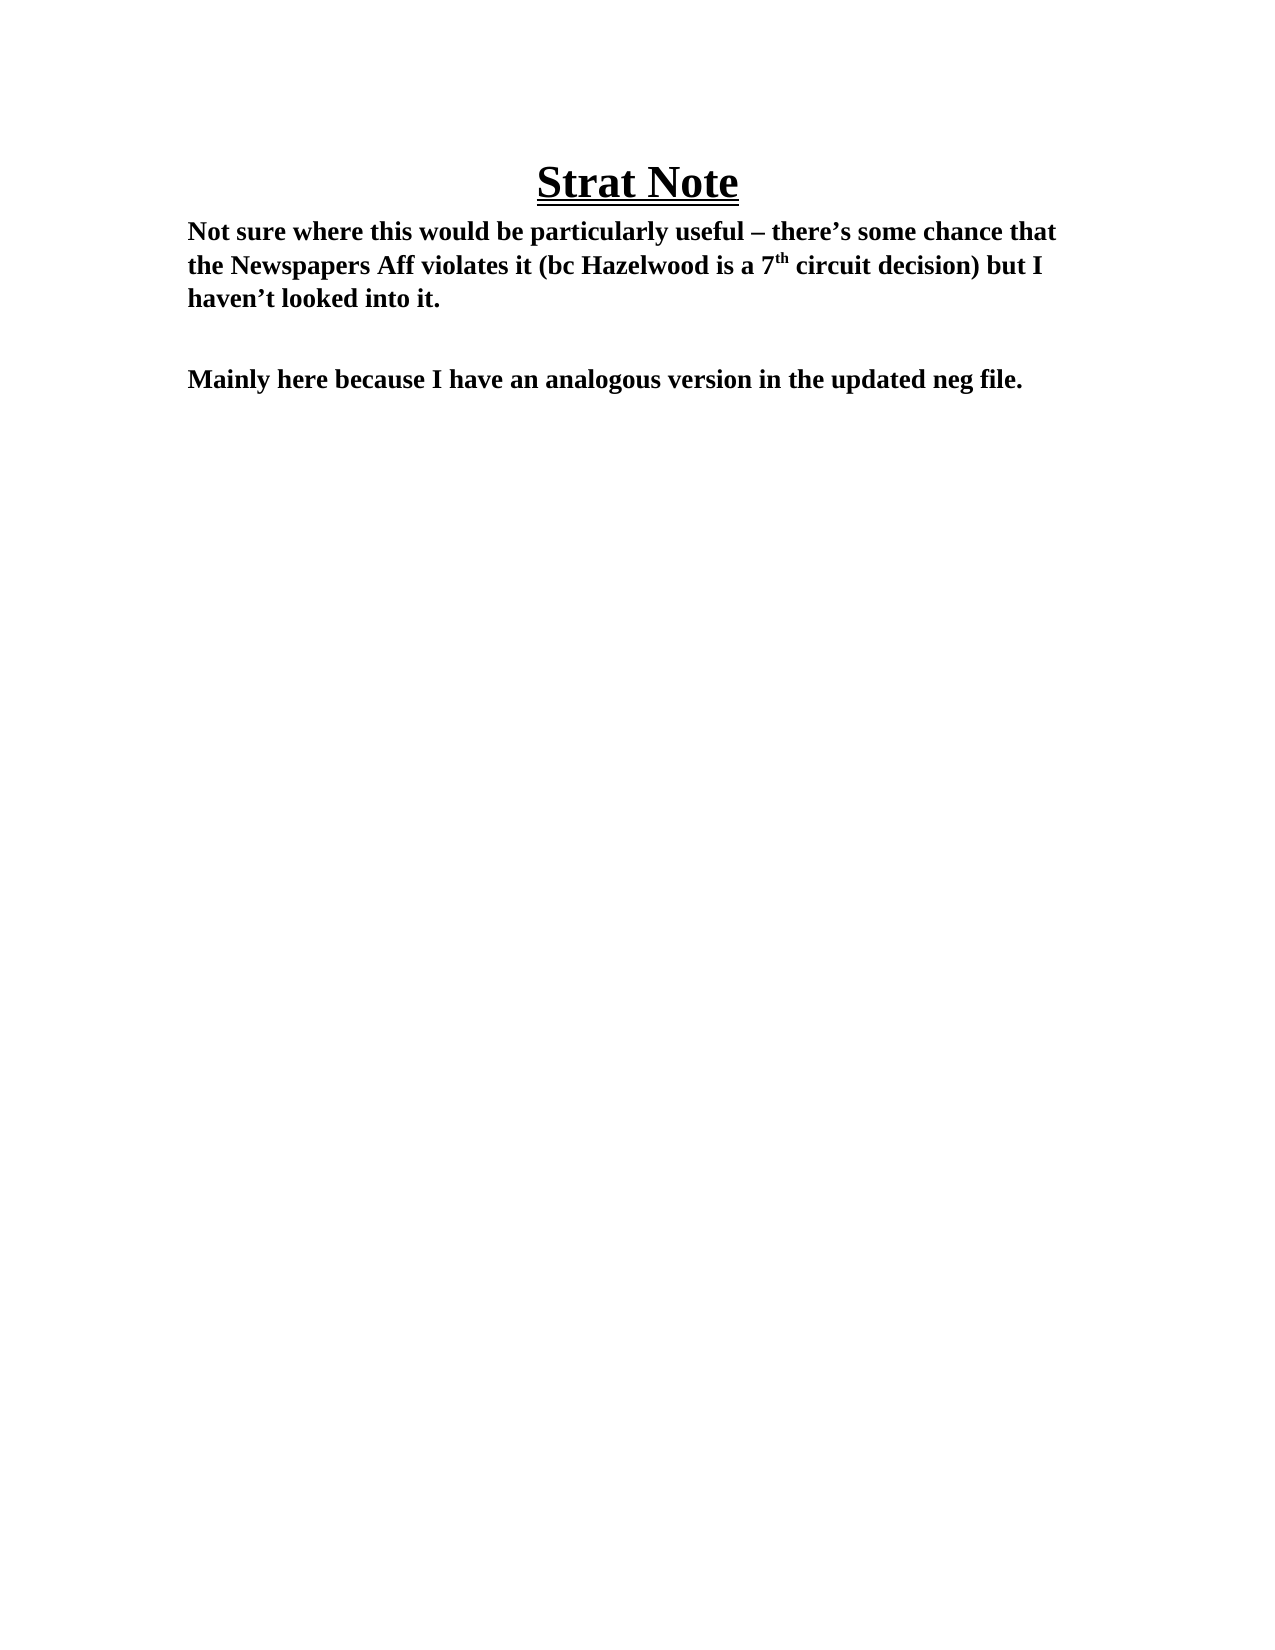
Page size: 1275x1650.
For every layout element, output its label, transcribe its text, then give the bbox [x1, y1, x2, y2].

subtitle Mainly here because I have an analogous version in the updated neg file. [187, 363, 1087, 395]
subtitle Strat Note [187, 154, 1087, 207]
subtitle Not sure where this would be particularly useful – there’s some chance that the Newspapers Aff violates it (bc Hazelwood is a 7th circuit decision) but I haven’t looked into it. [187, 215, 1087, 313]
